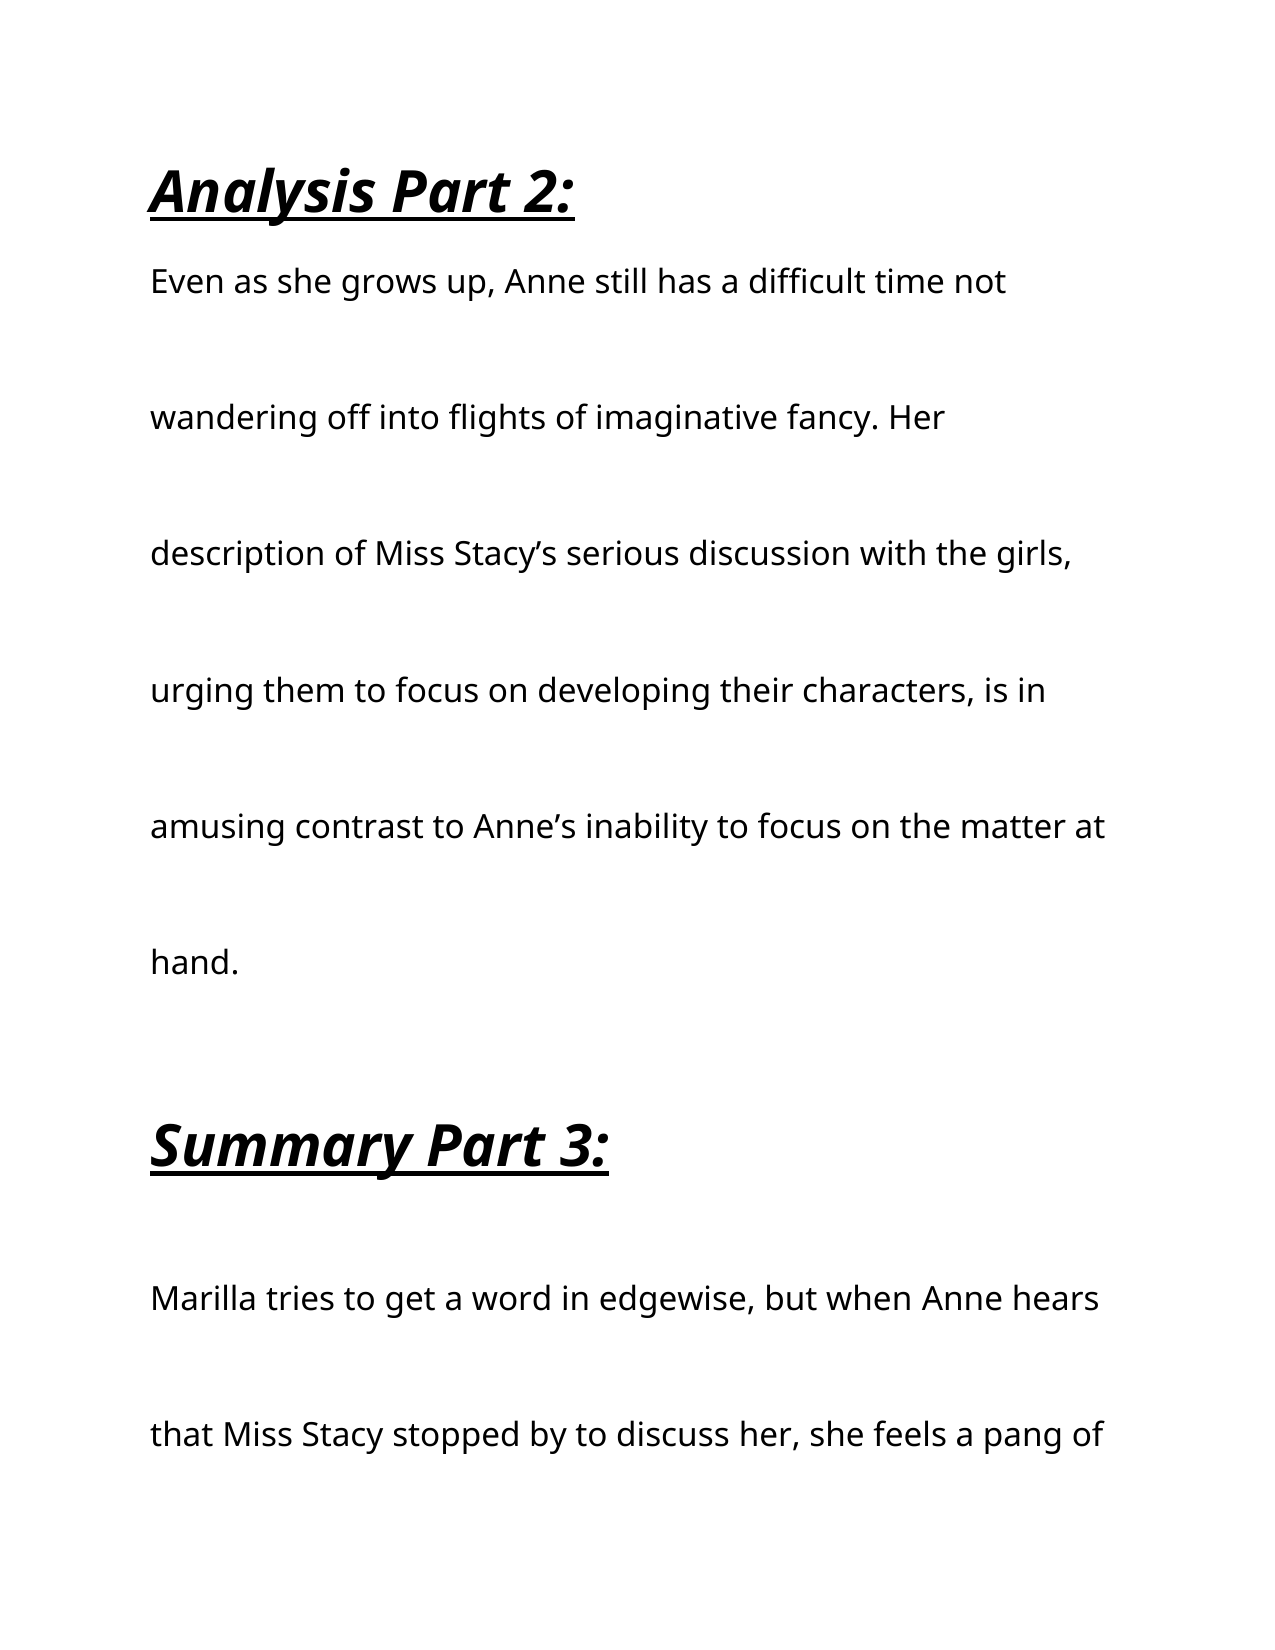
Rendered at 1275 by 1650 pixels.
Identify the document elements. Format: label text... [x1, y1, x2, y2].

text Analysis Part 2: [150, 150, 1125, 229]
text Even as she grows up, Anne still has a difficult time not wandering off into flights of imaginative fancy. Her description of Miss Stacy’s serious discussion with the girls, urging them to focus on developing their characters, is in amusing contrast to Anne’s inability to focus on the matter at hand. [150, 258, 1125, 984]
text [150, 1104, 1125, 1456]
